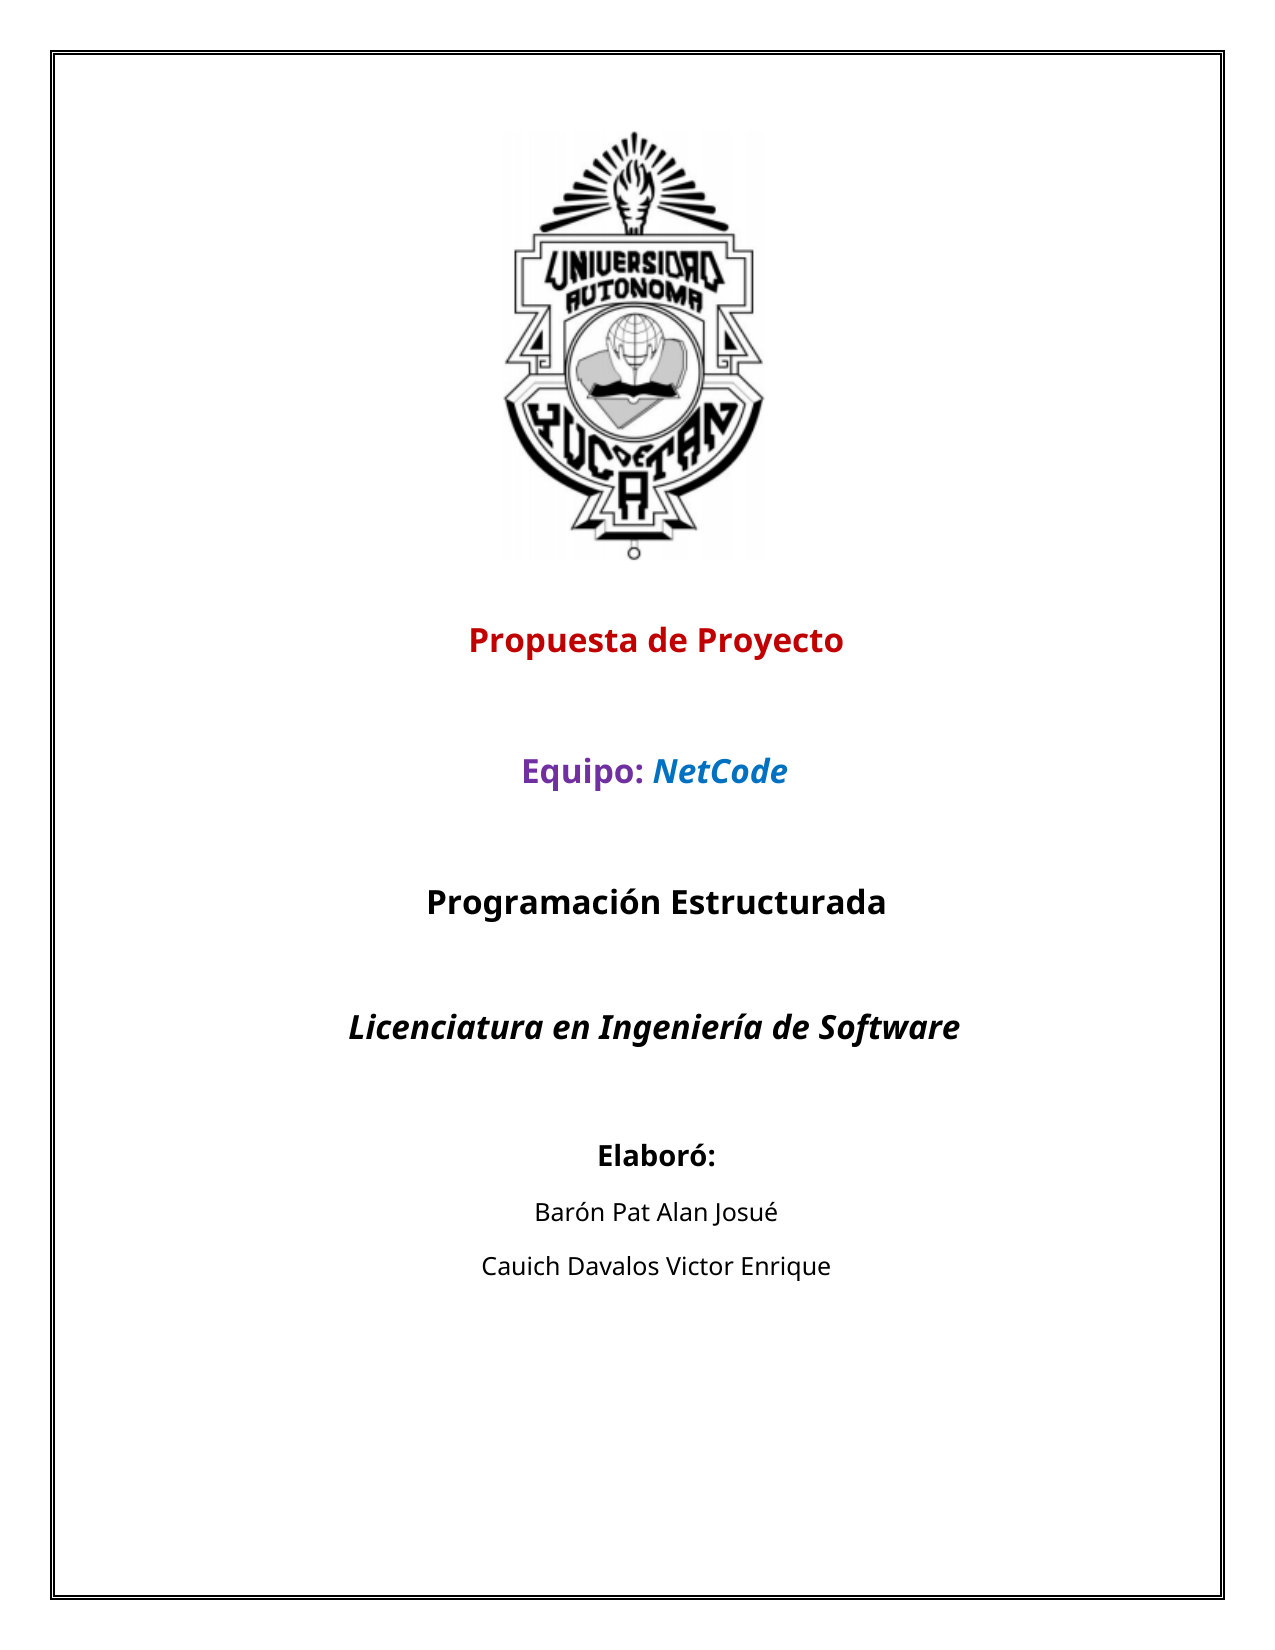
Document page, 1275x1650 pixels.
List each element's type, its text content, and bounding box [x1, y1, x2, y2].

text Propuesta de Proyecto [215, 616, 1098, 662]
text Cauich Davalos Victor Enrique [215, 1248, 1098, 1282]
text Programación Estructurada [215, 879, 1098, 924]
picture [486, 118, 785, 568]
text Barón Pat Alan Josué [215, 1195, 1098, 1229]
text Elaboró: [215, 1135, 1098, 1175]
text Licenciatura en Ingeniería de Software [215, 1004, 1098, 1049]
text Equipo: NetCode [215, 748, 1098, 793]
